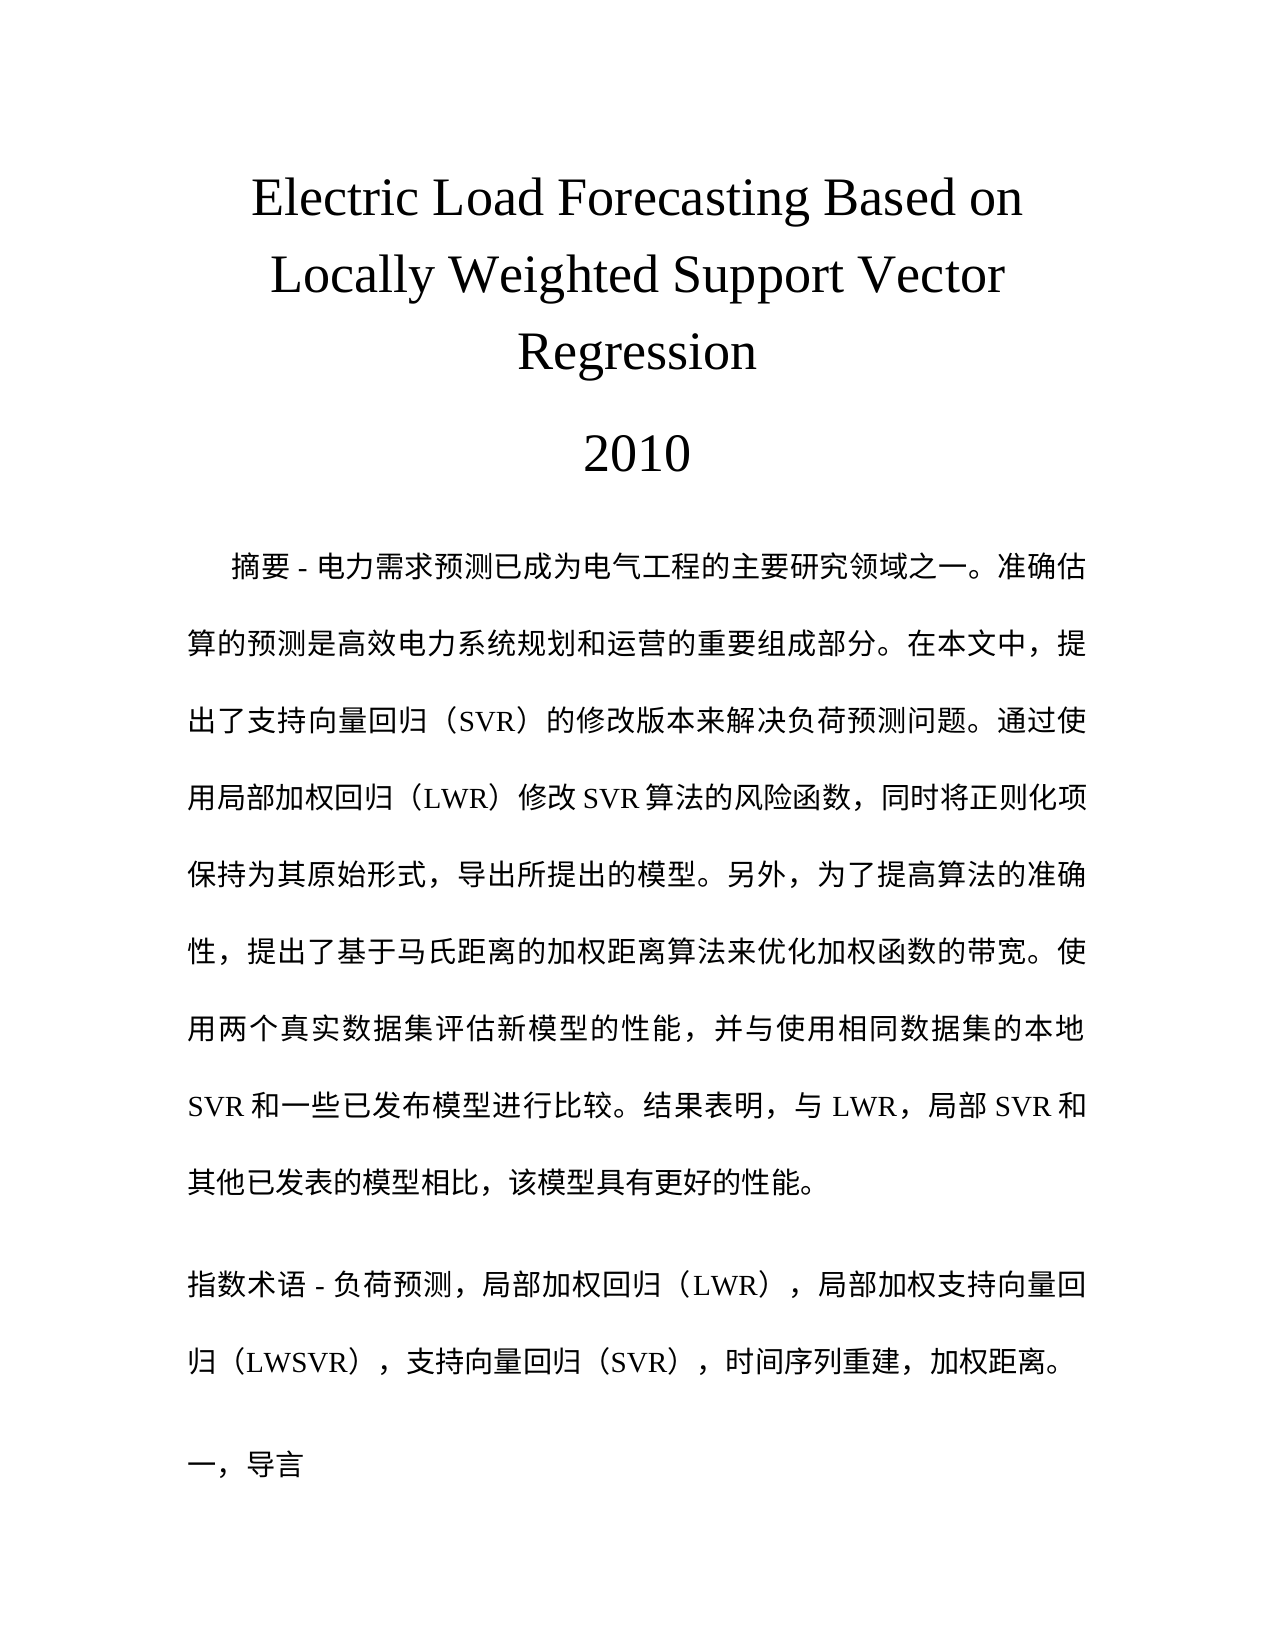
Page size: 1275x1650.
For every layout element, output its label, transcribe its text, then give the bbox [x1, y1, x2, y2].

text 2010 [187, 406, 1087, 483]
text 一，导言 [187, 1406, 1087, 1483]
text 摘要 - 电力需求预测已成为电气工程的主要研究领域之一。准确估算的预测是高效电力系统规划和运营的重要组成部分。在本文中，提出了支持向量回归（SVR）的修改版本来解决负荷预测问题。通过使用局部加权回归（LWR）修改SVR算法的风险函数，同时将正则化项保持为其原始形式，导出所提出的模型。另外，为了提高算法的准确性，提出了基于马氏距离的加权距离算法来优化加权函数的带宽。使用两个真实数据集评估新模型的性能，并与使用相同数据集的本地SVR和一些已发布模型进行比较。结果表明，与LWR，局部SVR和其他已发表的模型相比，该模型具有更好的性能。 [187, 508, 1087, 1202]
text 指数术语 - 负荷预测，局部加权回归（LWR），局部加权支持向量回归（LWSVR），支持向量回归（SVR），时间序列重建，加权距离。 [187, 1227, 1087, 1381]
text Electric Load Forecasting Based on Locally Weighted Support Vector Regression [187, 150, 1087, 381]
